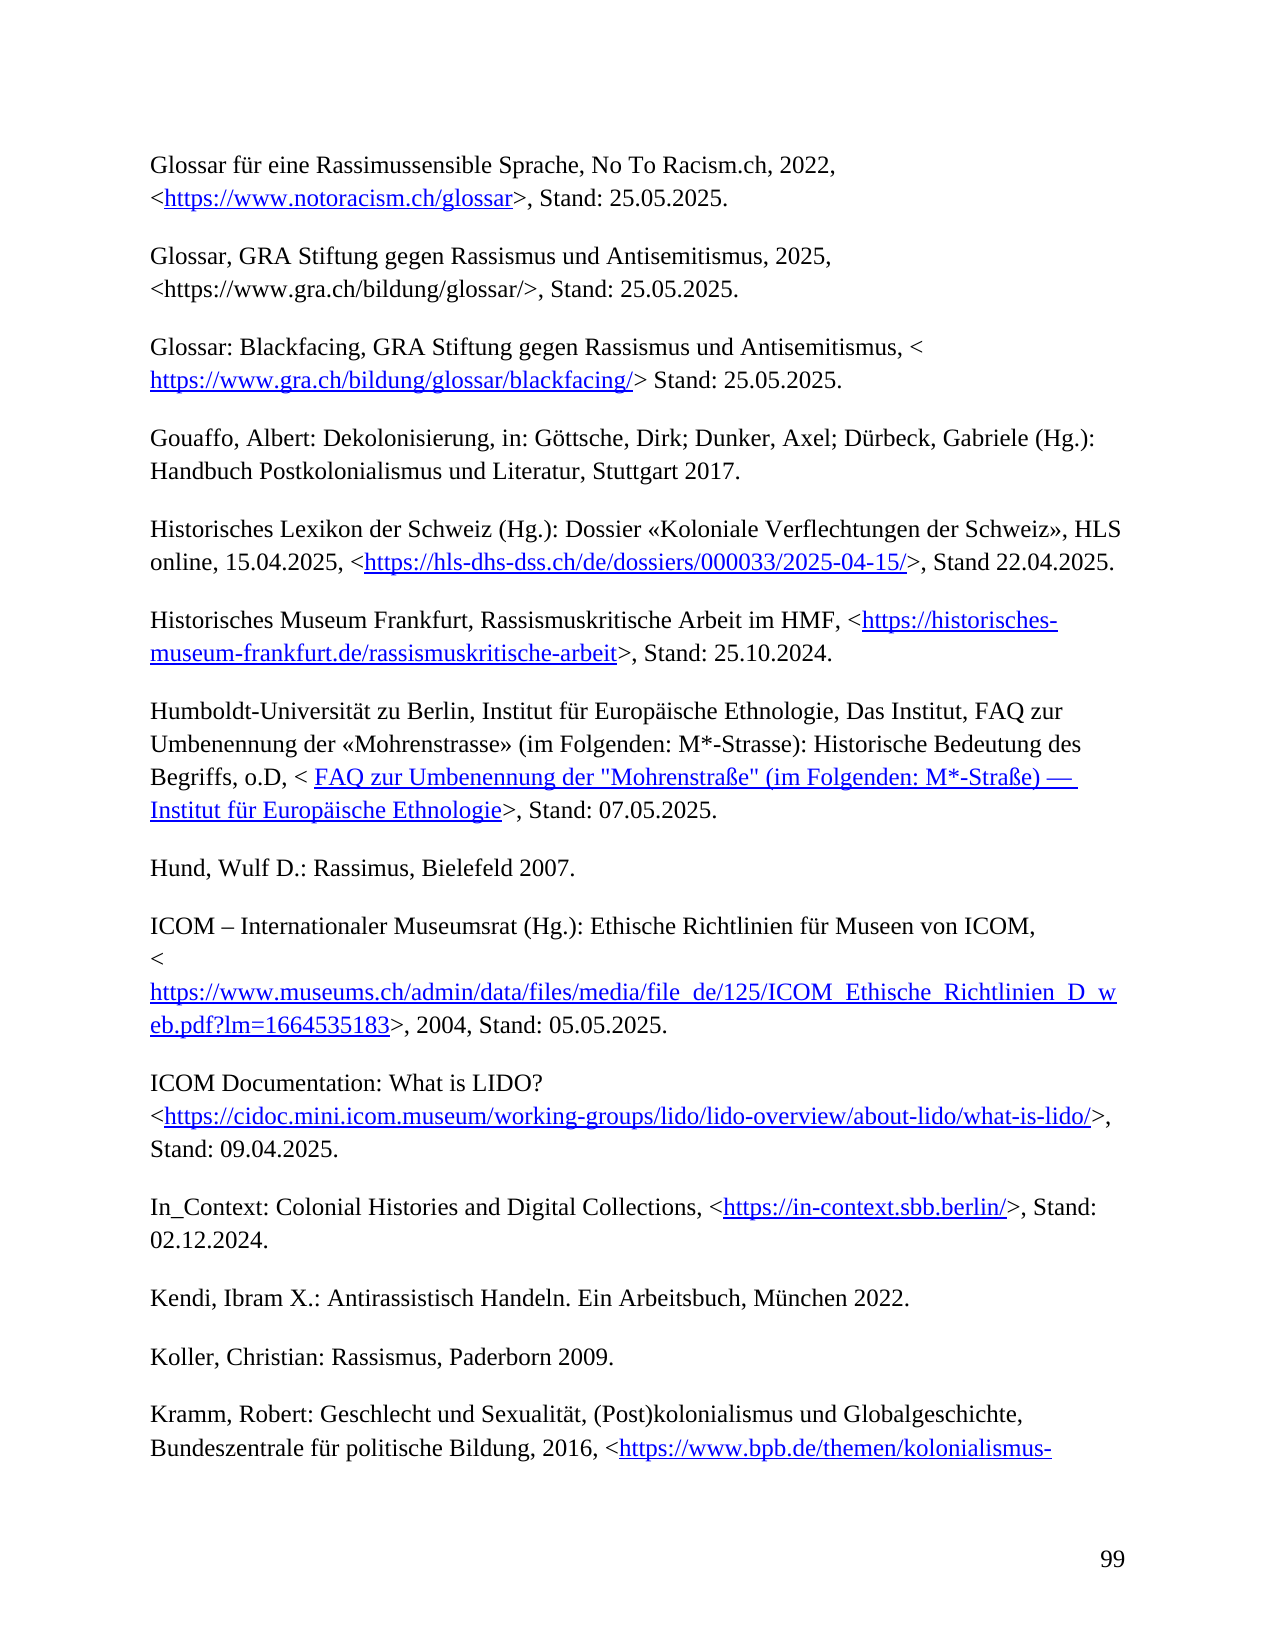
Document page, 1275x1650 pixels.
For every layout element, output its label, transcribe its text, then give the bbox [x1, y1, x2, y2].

text Historisches Museum Frankfurt, Rassismuskritische Arbeit im HMF, <https://historisches-museum-frankfurt.de/rassismuskritische-arbeit>, Stand: 25.10.2024. [150, 605, 1125, 667]
text In_Context: Colonial Histories and Digital Collections, <https://in-context.sbb.berlin/>, Stand: 02.12.2024. [150, 1192, 1125, 1254]
text Historisches Lexikon der Schweiz (Hg.): Dossier «Koloniale Verflechtungen der Schweiz», HLS online, 15.04.2025, <https://hls-dhs-dss.ch/de/dossiers/000033/2025-04-15/>, Stand 22.04.2025. [150, 514, 1125, 576]
text Humboldt-Universität zu Berlin, Institut für Europäische Ethnologie, Das Institut, FAQ zur Umbenennung der «Mohrenstrasse» (im Folgenden: M*-Strasse): Historische Bedeutung des Begriffs, o.D, < FAQ zur Umbenennung der "Mohrenstraße" (im Folgenden: M*-Straße) — Institut für Europäische Ethnologie>, Stand: 07.05.2025. [150, 696, 1125, 824]
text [150, 1399, 1125, 1461]
text ICOM Documentation: What is LIDO? <https://cidoc.mini.icom.museum/working-groups/lido/lido-overview/about-lido/what-is-lido/>, Stand: 09.04.2025. [150, 1068, 1125, 1163]
text ICOM – Internationaler Museumsrat (Hg.): Ethische Richtlinien für Museen von ICOM, <https://www.museums.ch/admin/data/files/media/file_de/125/ICOM_Ethische_Richtlinien_D_web.pdf?lm=1664535183>, 2004, Stand: 05.05.2025. [150, 911, 1125, 1039]
text Glossar, GRA Stiftung gegen Rassismus und Antisemitismus, 2025, <https://www.gra.ch/bildung/glossar/>, Stand: 25.05.2025. [150, 241, 1125, 303]
text Hund, Wulf D.: Rassimus, Bielefeld 2007. [150, 853, 1125, 882]
text Glossar für eine Rassimussensible Sprache, No To Racism.ch, 2022, <https://www.notoracism.ch/glossar>, Stand: 25.05.2025. [150, 150, 1125, 212]
text Gouaffo, Albert: Dekolonisierung, in: Göttsche, Dirk; Dunker, Axel; Dürbeck, Gabriele (Hg.): Handbuch Postkolonialismus und Literatur, Stuttgart 2017. [150, 423, 1125, 485]
text Glossar: Blackfacing, GRA Stiftung gegen Rassismus und Antisemitismus, < https://www.gra.ch/bildung/glossar/blackfacing/> Stand: 25.05.2025. [150, 332, 1125, 394]
text Kendi, Ibram X.: Antirassistisch Handeln. Ein Arbeitsbuch, München 2022. [150, 1283, 1125, 1312]
text Koller, Christian: Rassismus, Paderborn 2009. [150, 1342, 1125, 1370]
